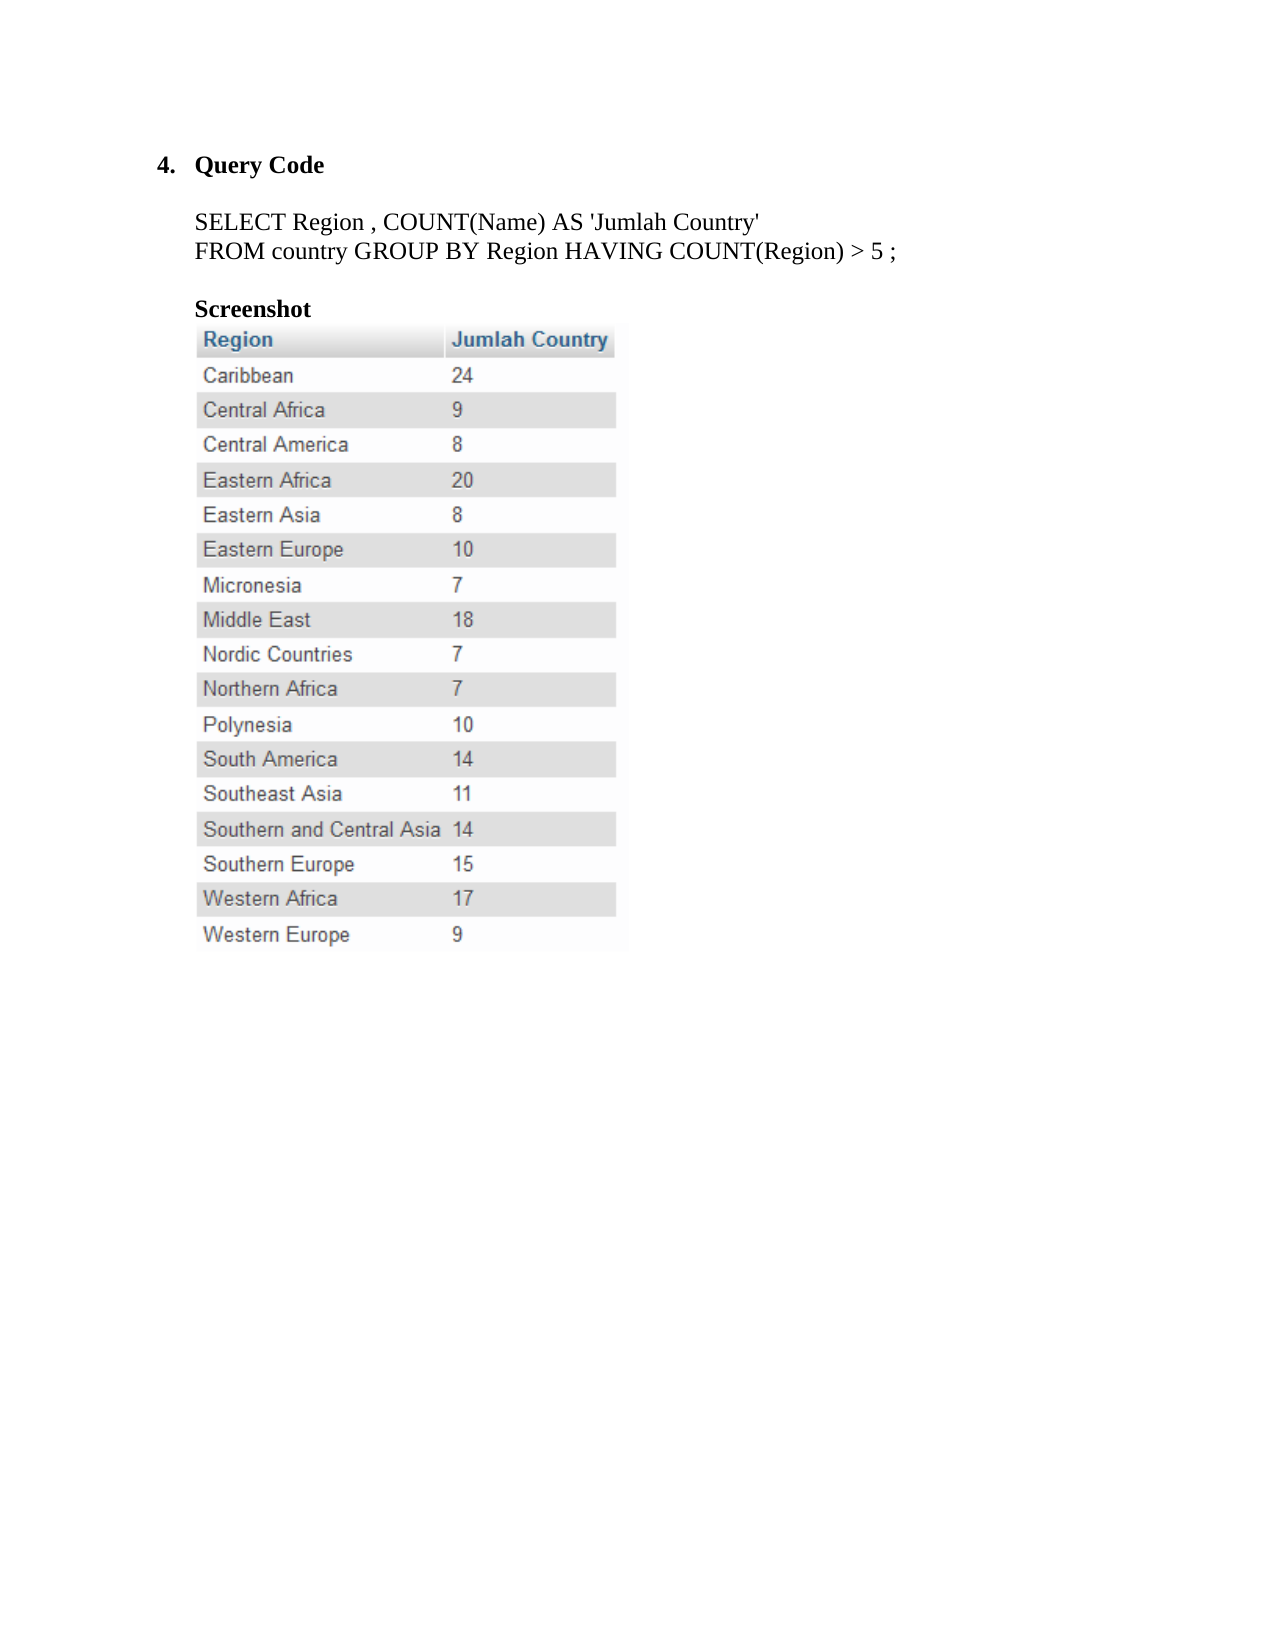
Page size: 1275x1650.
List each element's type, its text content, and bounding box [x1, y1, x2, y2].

list Query Code [157, 150, 1125, 179]
list Screenshot [194, 294, 1125, 322]
picture [194, 322, 632, 964]
list SELECT Region , COUNT(Name) AS 'Jumlah Country' [194, 207, 1125, 236]
list FROM country GROUP BY Region HAVING COUNT(Region) > 5 ; [194, 236, 1125, 265]
